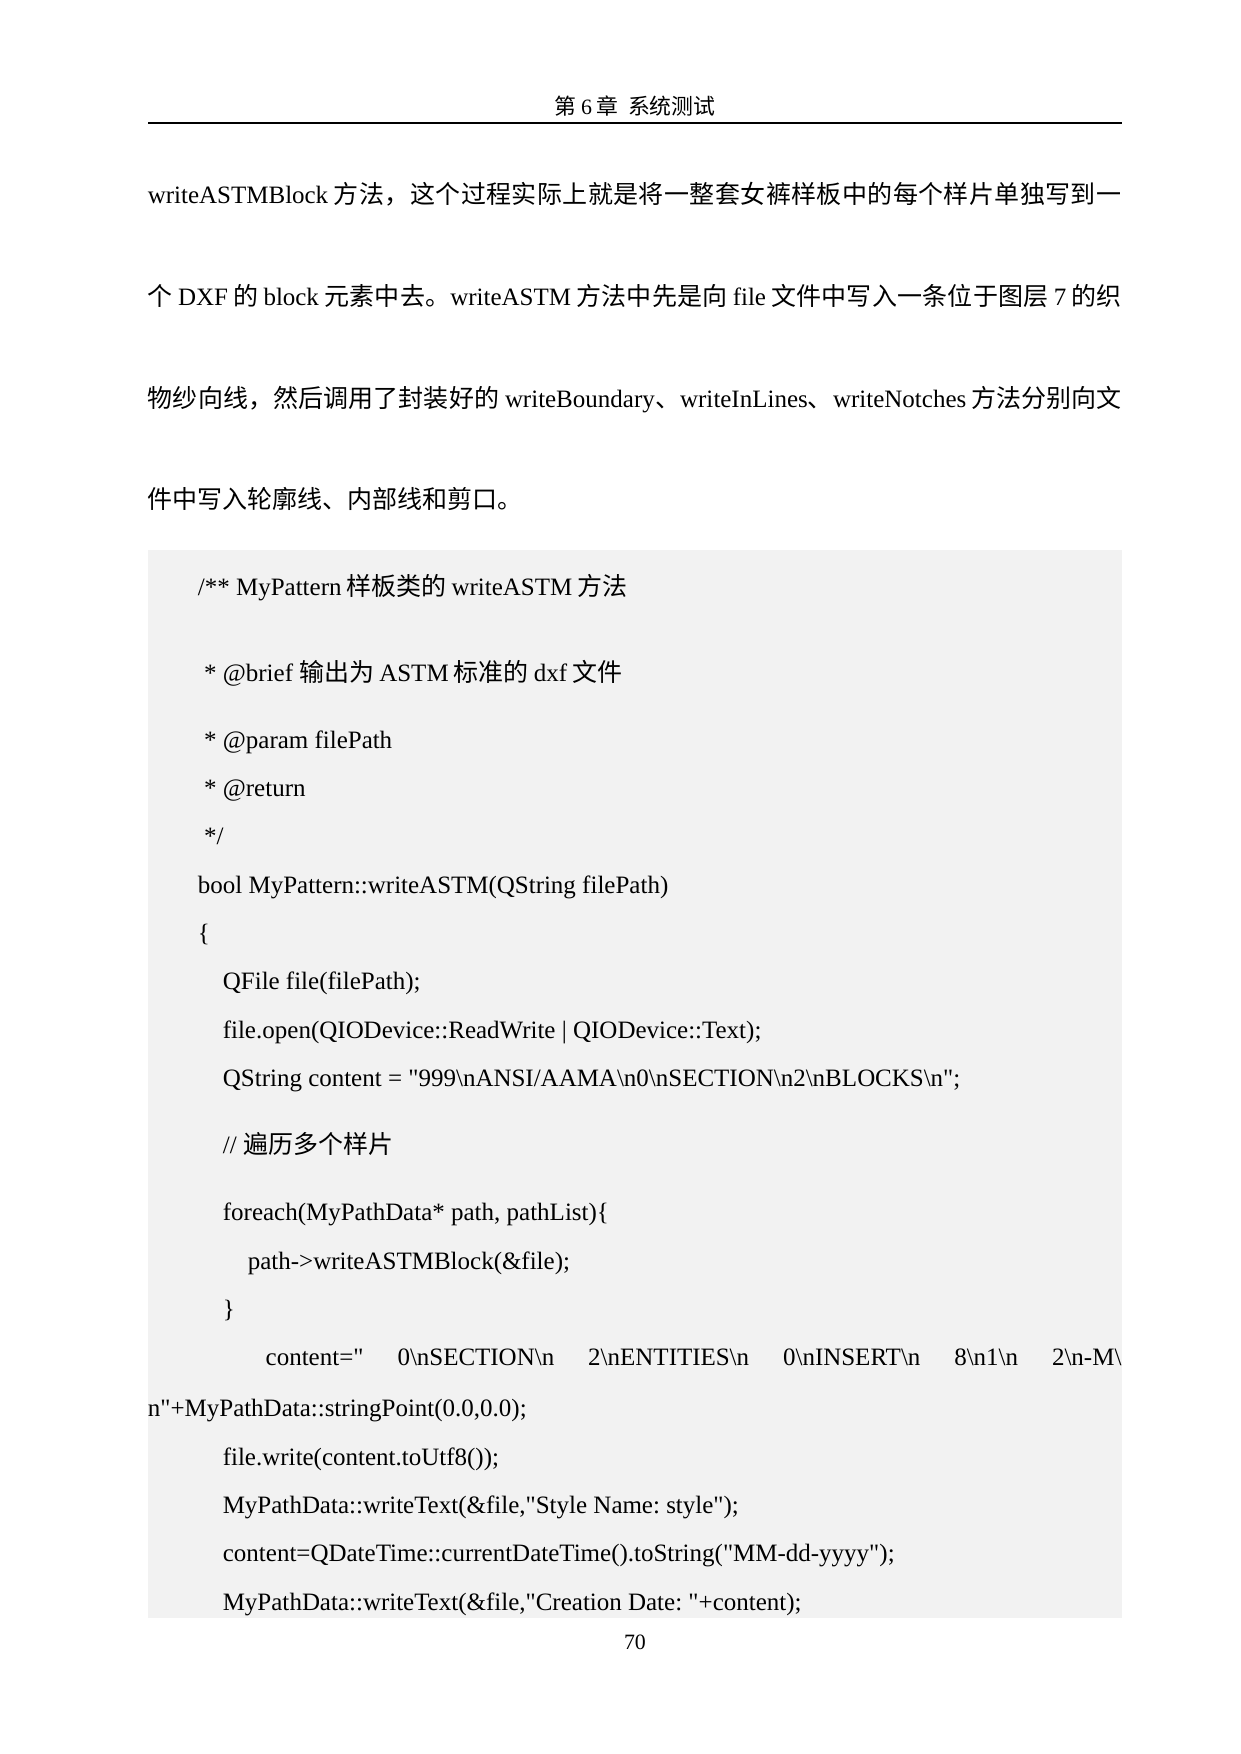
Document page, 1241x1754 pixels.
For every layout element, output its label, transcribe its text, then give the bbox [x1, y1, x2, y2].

text file.write(content.toUtf8()); [148, 1439, 1122, 1473]
text bool MyPattern::writeASTM(QString filePath) [148, 867, 1122, 901]
text file.open(QIODevice::ReadWrite | QIODevice::Text); [148, 1012, 1122, 1046]
text { [148, 916, 1122, 949]
text */ [148, 819, 1122, 853]
text MyPathData::writeText(&file,"Creation Date: "+content); [148, 1584, 1122, 1618]
text // 遍历多个样片 [148, 1109, 1122, 1177]
text * @param filePath [148, 722, 1122, 756]
text * @brief 输出为ASTM标准的dxf文件 [148, 636, 1122, 704]
text QString content = "999\nANSI/AAMA\n0\nSECTION\n2\nBLOCKS\n"; [148, 1061, 1122, 1094]
text content=" 0\nSECTION\n 2\nENTITIES\n 0\nINSERT\n 8\n1\n 2\n-M\n"+MyPathData::stringPoint(0.0,0.0); [148, 1340, 1122, 1425]
text foreach(MyPathData* path, pathList){ [148, 1195, 1122, 1229]
text content=QDateTime::currentDateTime().toString("MM-dd-yyyy"); [148, 1536, 1122, 1570]
text * @return [148, 771, 1122, 804]
text QFile file(filePath); [148, 964, 1122, 998]
text /** MyPattern样板类的writeASTM方法 [148, 550, 1122, 618]
text MyPathData::writeText(&file,"Style Name: style"); [148, 1487, 1122, 1521]
text } [148, 1292, 1122, 1326]
text path->writeASTMBlock(&file); [148, 1243, 1122, 1277]
